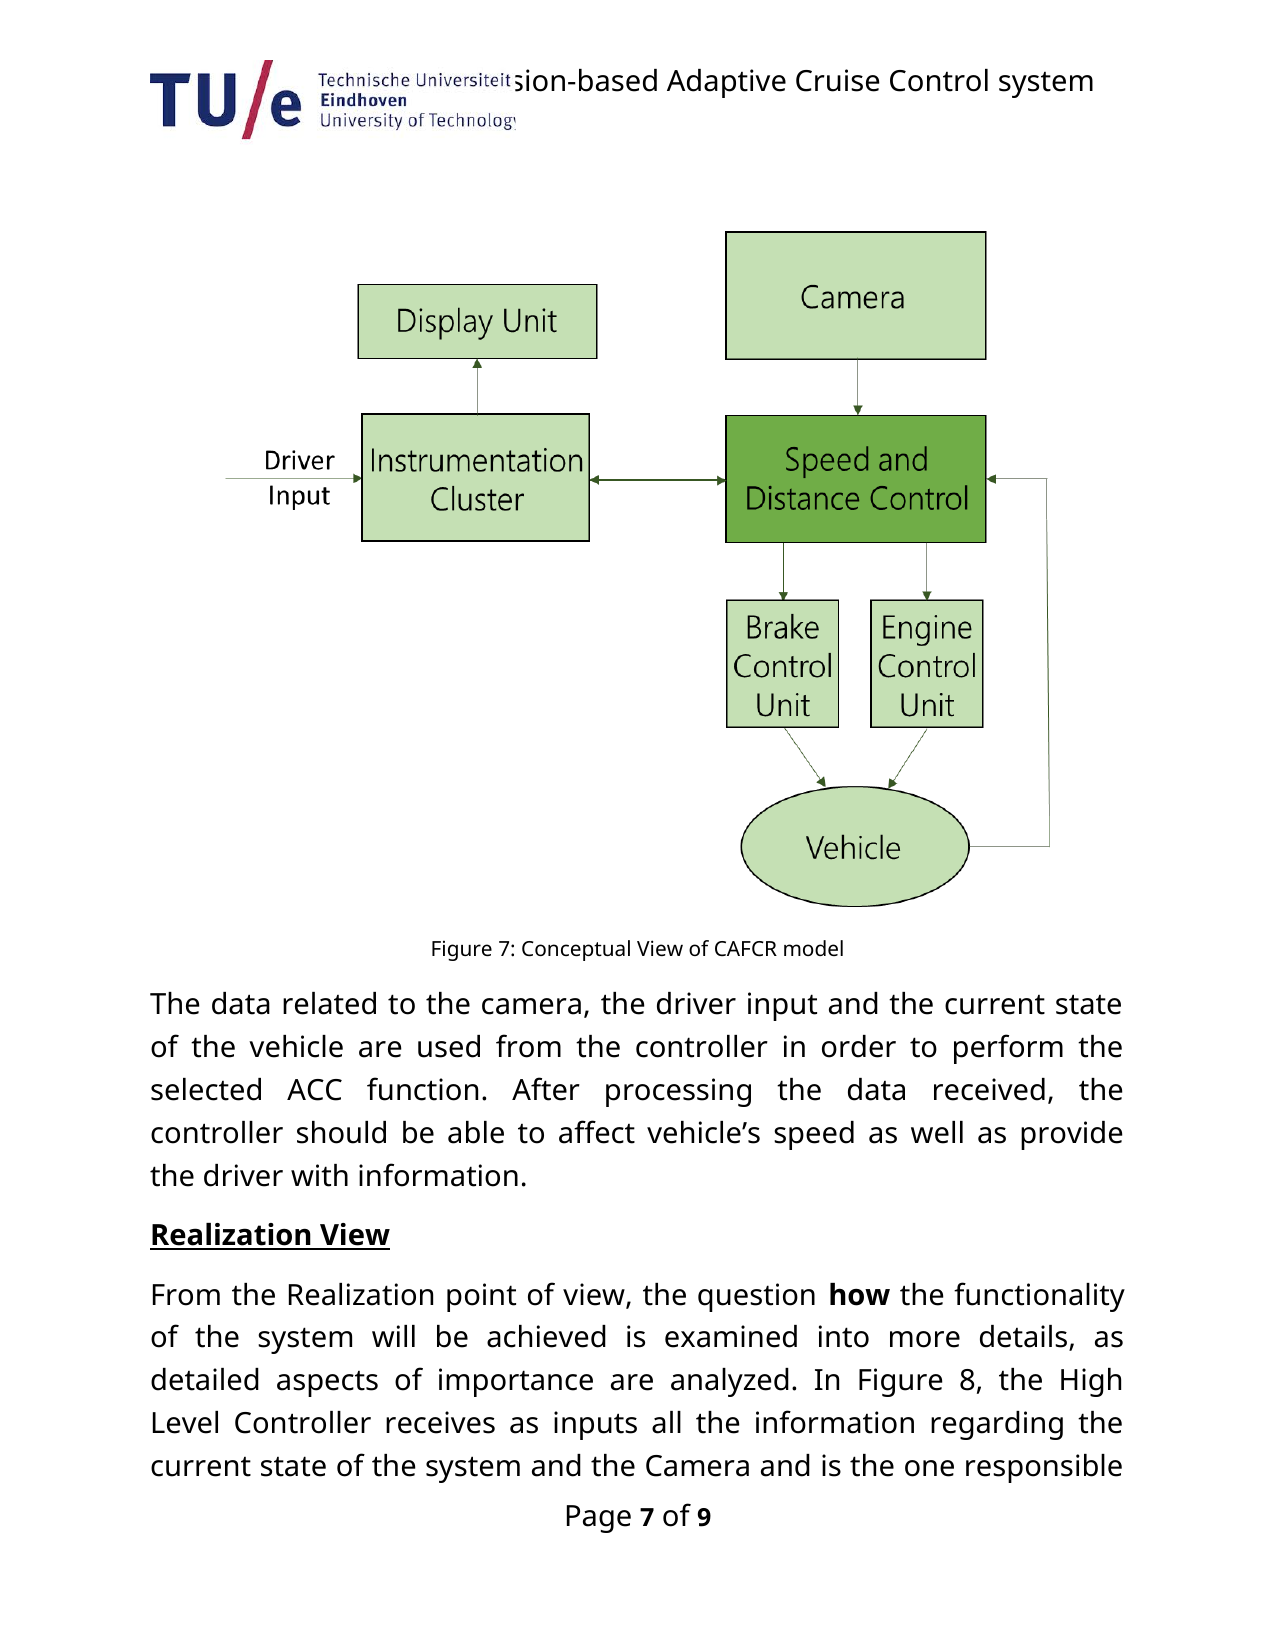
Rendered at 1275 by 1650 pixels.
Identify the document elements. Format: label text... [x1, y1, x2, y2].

text Realization View [150, 1214, 1125, 1254]
picture [225, 231, 1051, 907]
text The data related to the camera, the driver input and the current state of the vehicle are used from the controller in order to perform the selected ACC function. After processing the data received, the controller should be able to affect vehicle’s speed as well as provide the driver with information. [150, 983, 1125, 1194]
text Figure 7: Conceptual View of CAFCR model [150, 934, 1125, 963]
picture [150, 60, 516, 145]
